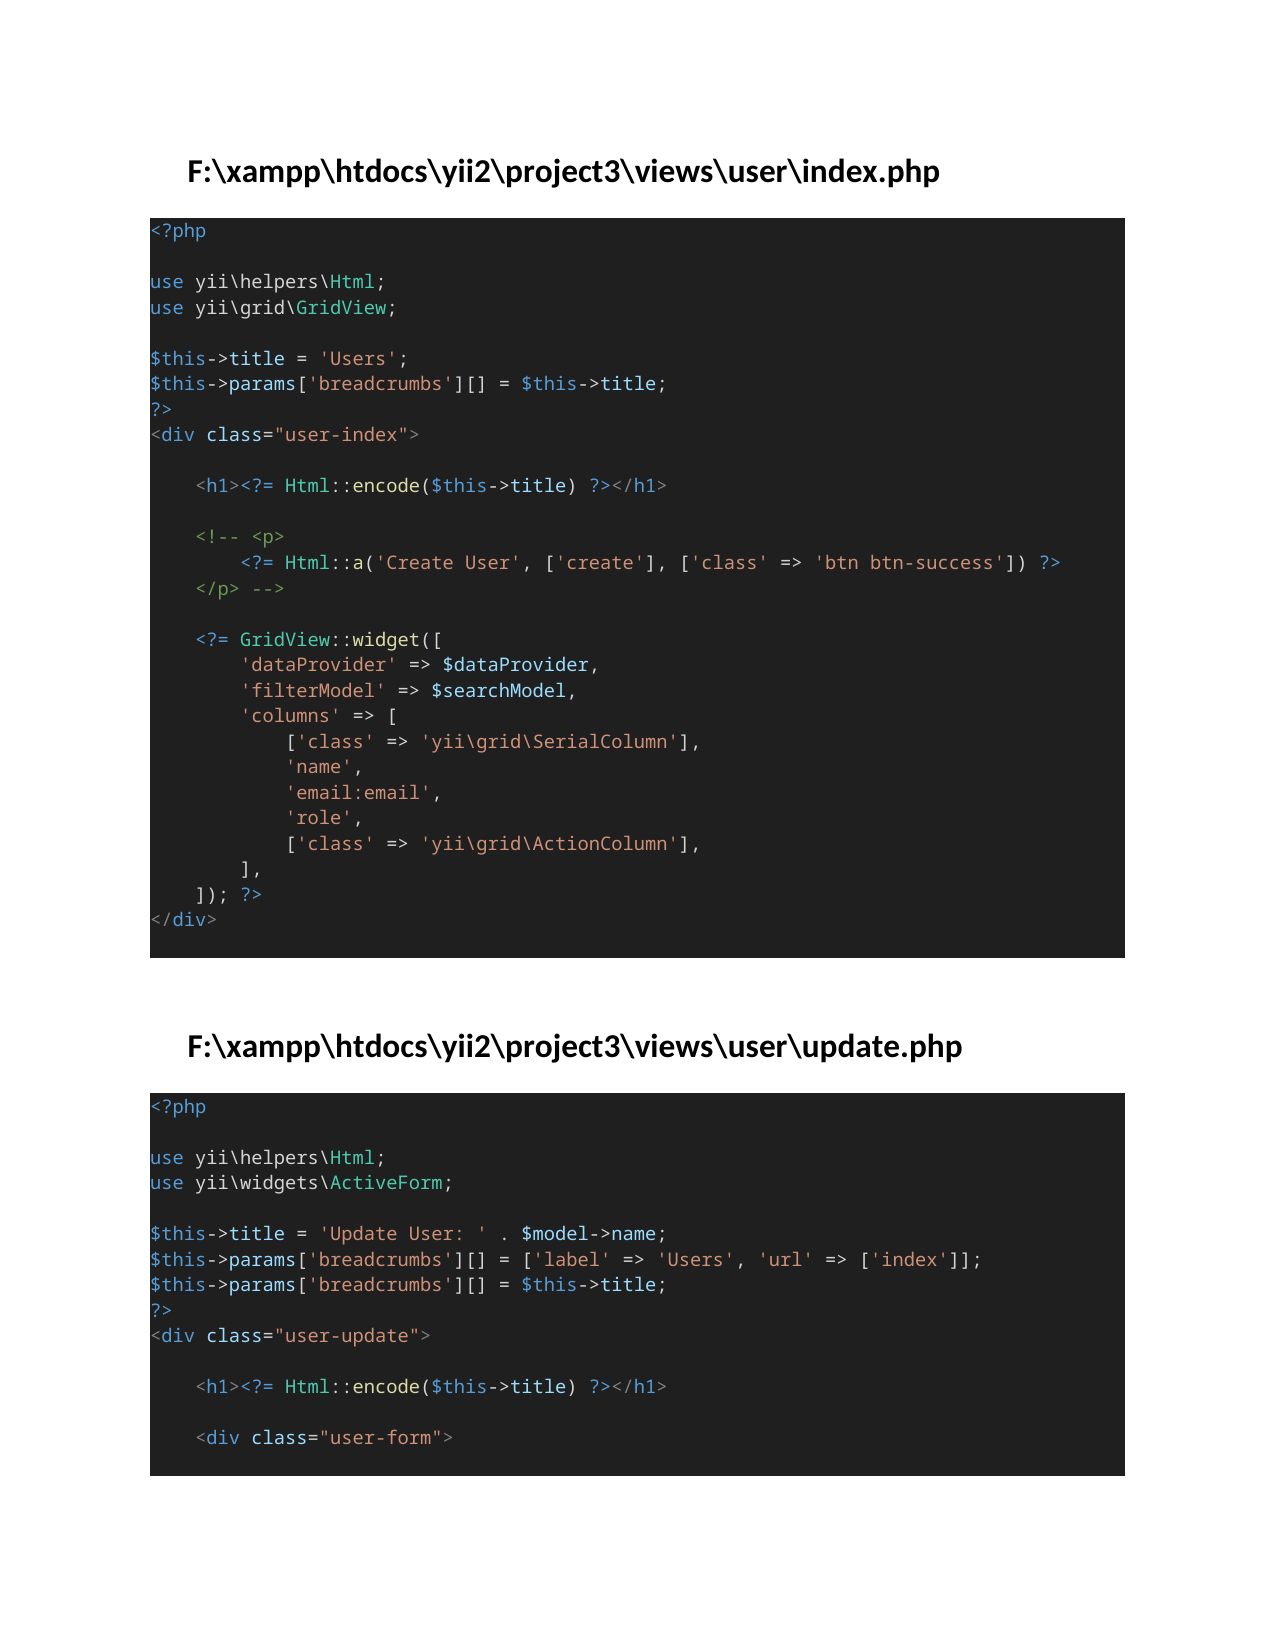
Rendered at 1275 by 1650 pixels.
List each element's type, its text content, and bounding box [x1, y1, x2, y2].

text <div class="user-update"> [150, 1323, 1125, 1348]
text $this->title = 'Update User: ' . $model->name; [150, 1221, 1125, 1246]
text 'dataProvider' => $dataProvider, [150, 651, 1125, 677]
text $this->params['breadcrumbs'][] = $this->title; [150, 1272, 1125, 1297]
text $this->params['breadcrumbs'][] = $this->title; [150, 371, 1125, 396]
text <!-- <p> [150, 524, 1125, 549]
text ?> [150, 1297, 1125, 1323]
text use yii\widgets\ActiveForm; [150, 1169, 1125, 1195]
text ], [150, 856, 1125, 881]
text <h1><?= Html::encode($this->title) ?></h1> [150, 1374, 1125, 1399]
text <div class="user-index"> [150, 422, 1125, 447]
text ['class' => 'yii\grid\ActionColumn'], [150, 830, 1125, 856]
text 'role', [150, 804, 1125, 830]
text 'email:email', [150, 779, 1125, 804]
text </div> [150, 907, 1125, 932]
text <?php [150, 218, 1125, 243]
text use yii\grid\GridView; [150, 294, 1125, 320]
text ['class' => 'yii\grid\SerialColumn'], [150, 728, 1125, 753]
text F:\xampp\htdocs\yii2\project3\views\user\update.php [187, 1025, 1125, 1066]
text 'name', [150, 753, 1125, 779]
text ?> [150, 396, 1125, 422]
text $this->title = 'Users'; [150, 345, 1125, 371]
text <div class="user-form"> [150, 1425, 1125, 1450]
text <?php [150, 1093, 1125, 1118]
text $this->params['breadcrumbs'][] = ['label' => 'Users', 'url' => ['index']]; [150, 1246, 1125, 1272]
text F:\xampp\htdocs\yii2\project3\views\user\index.php [187, 150, 1125, 191]
text use yii\helpers\Html; [150, 1144, 1125, 1169]
text use yii\helpers\Html; [150, 269, 1125, 294]
text 'columns' => [ [150, 702, 1125, 728]
text ]); ?> [150, 881, 1125, 907]
text <?= Html::a('Create User', ['create'], ['class' => 'btn btn-success']) ?> [150, 549, 1125, 575]
text <h1><?= Html::encode($this->title) ?></h1> [150, 473, 1125, 498]
text </p> --> [150, 575, 1125, 600]
text 'filterModel' => $searchModel, [150, 677, 1125, 702]
text <?= GridView::widget([ [150, 626, 1125, 651]
